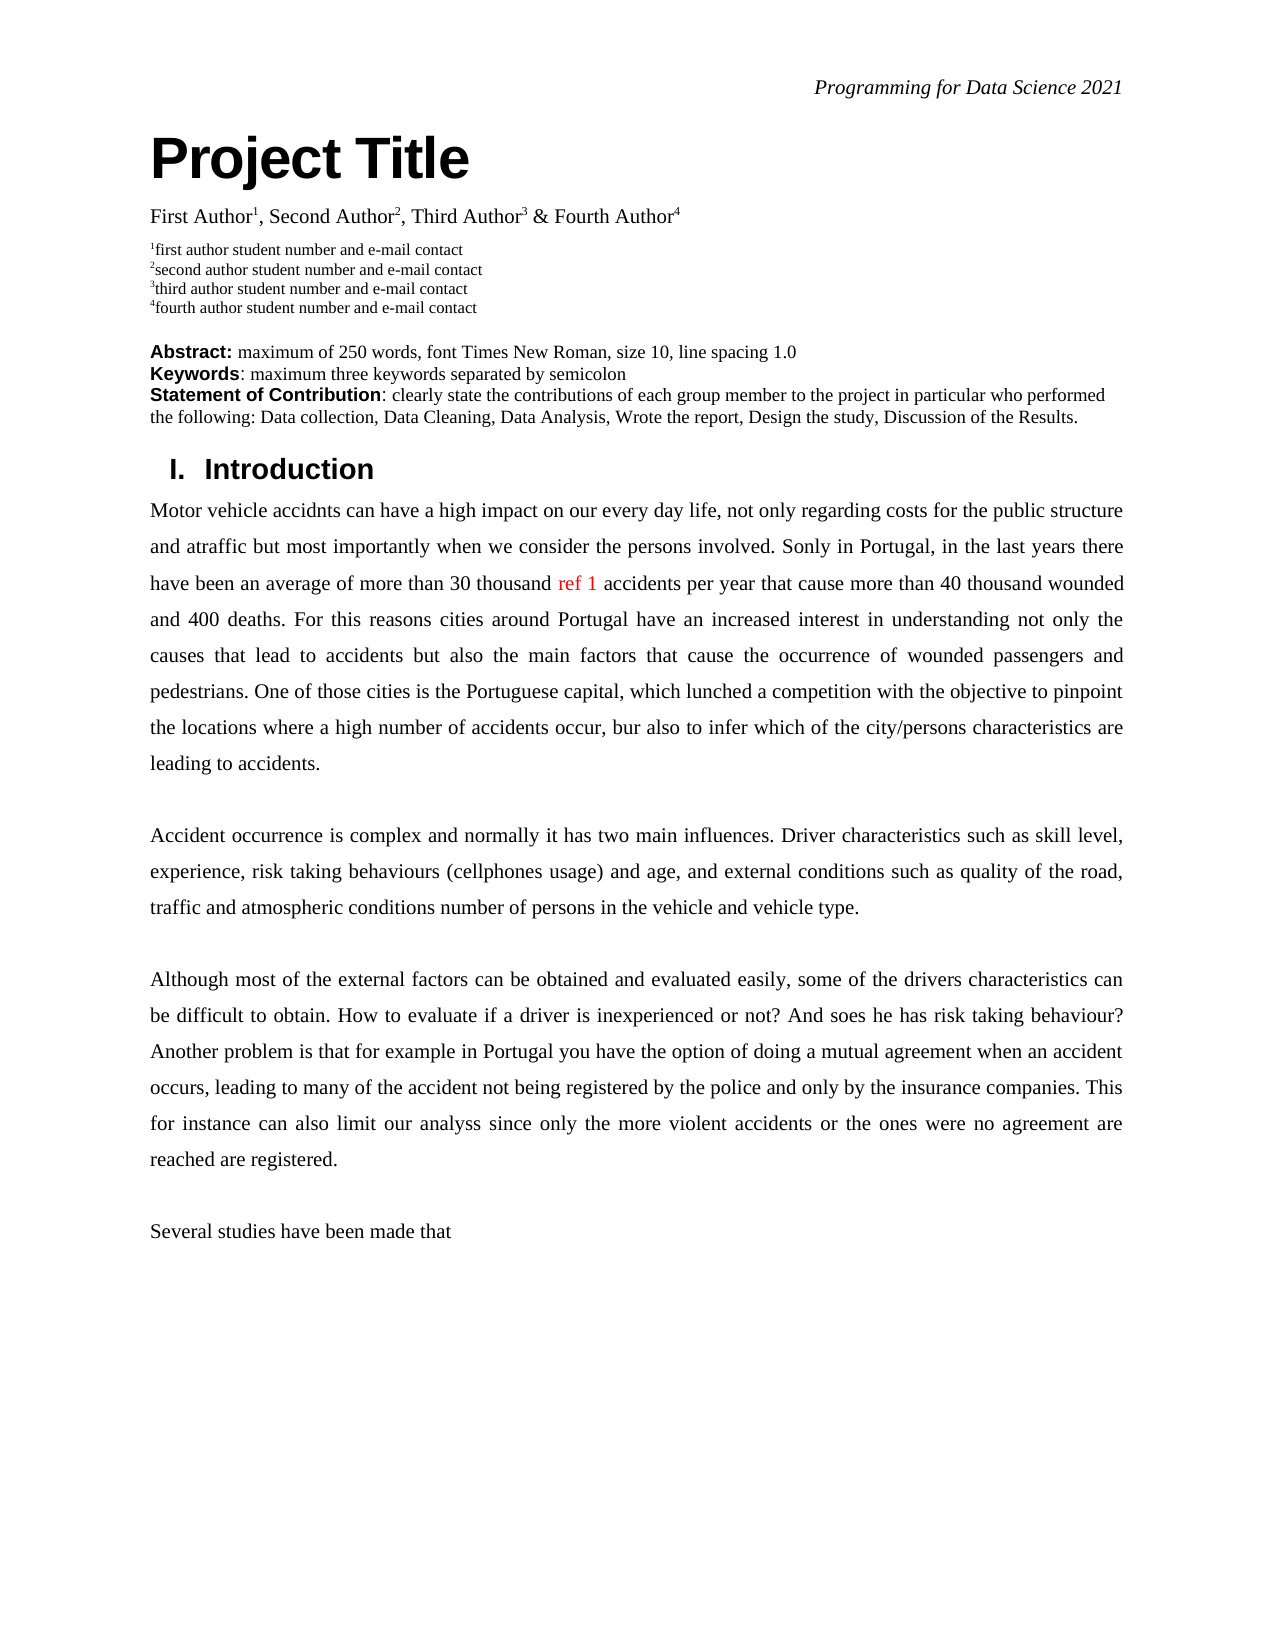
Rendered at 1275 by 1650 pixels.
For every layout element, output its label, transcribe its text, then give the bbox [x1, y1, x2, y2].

subtitle Introduction [185, 452, 1125, 486]
text 2second author student number and e-mail contact [150, 259, 1125, 278]
text Several studies have been made that [150, 1219, 1125, 1243]
text Abstract: maximum of 250 words, font Times New Roman, size 10, line spacing 1.0 [150, 341, 1125, 362]
text 4fourth author student number and e-mail contact [150, 298, 1125, 317]
text Motor vehicle accidnts can have a high impact on our every day life, not only regarding costs for the public structure and atraffic but most importantly when we consider the persons involved. Sonly in Portugal, in the last years there have been an average of more than 30 thousand ref 1 accidents per year that cause more than 40 thousand wounded and 400 deaths. For this reasons cities around Portugal have an increased interest in understanding not only the causes that lead to accidents but also the main factors that cause the occurrence of wounded passengers and pedestrians. One of those cities is the Portuguese capital, which lunched a competition with the objective to pinpoint the locations where a high number of accidents occur, bur also to infer which of the city/persons characteristics are leading to accidents. [150, 498, 1125, 775]
text 1first author student number and e-mail contact [150, 240, 1125, 259]
text First Author1, Second Author2, Third Author3 & Fourth Author4 [150, 204, 1125, 228]
text Although most of the external factors can be obtained and evaluated easily, some of the drivers characteristics can be difficult to obtain. How to evaluate if a driver is inexperienced or not? And soes he has risk taking behaviour? Another problem is that for example in Portugal you have the option of doing a mutual agreement when an accident occurs, leading to many of the accident not being registered by the police and only by the insurance companies. This for instance can also limit our analyss since only the more violent accidents or the ones were no agreement are reached are registered. [150, 967, 1125, 1171]
title Project Title [150, 124, 1125, 191]
text 3third author student number and e-mail contact [150, 278, 1125, 298]
text Keywords: maximum three keywords separated by semicolon Statement of Contribution: clearly state the contributions of each group member to the project in particular who performed the following: Data collection, Data Cleaning, Data Analysis, Wrote the report, Design the study, Discussion of the Results. [150, 362, 1125, 427]
text Accident occurrence is complex and normally it has two main influences. Driver characteristics such as skill level, experience, risk taking behaviours (cellphones usage) and age, and external conditions such as quality of the road, traffic and atmospheric conditions number of persons in the vehicle and vehicle type. [150, 823, 1125, 919]
